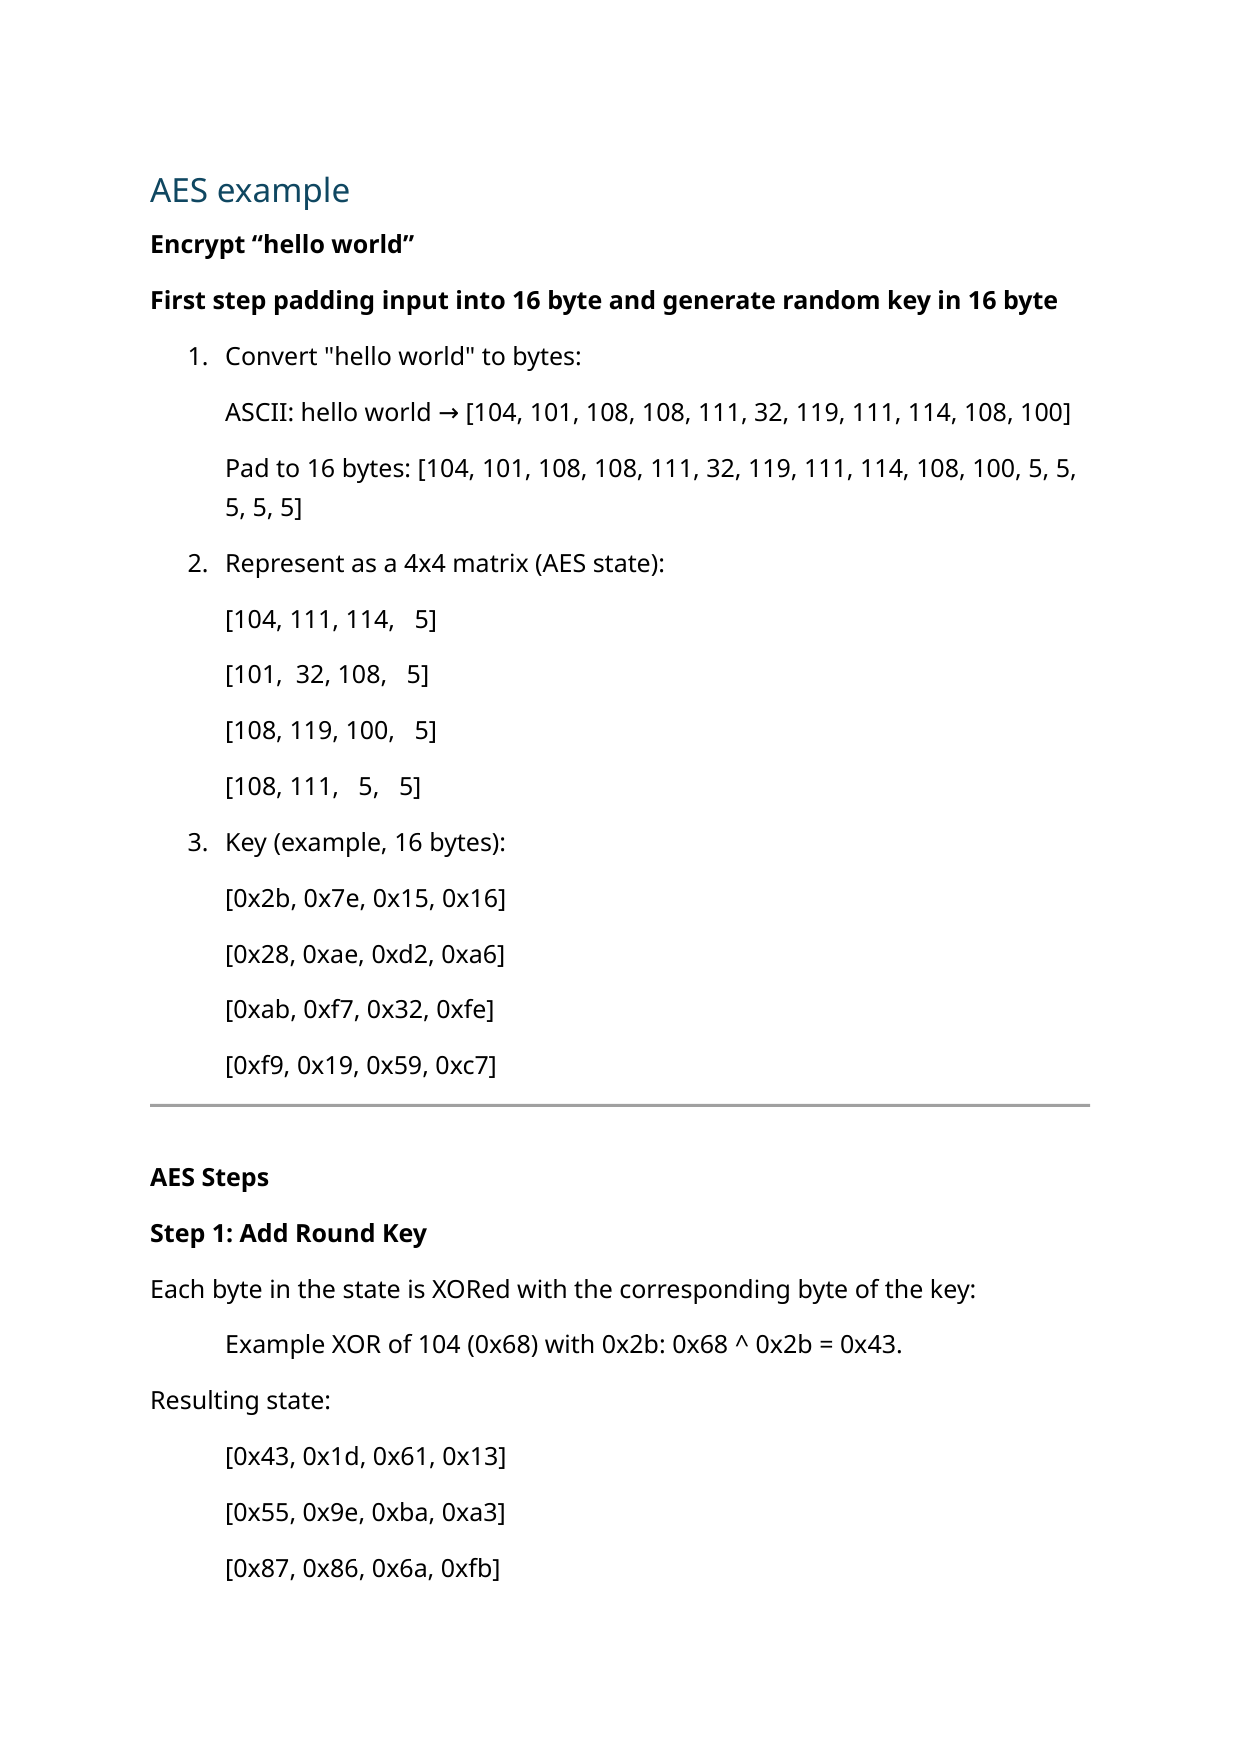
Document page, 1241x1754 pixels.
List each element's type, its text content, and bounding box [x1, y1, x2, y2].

text [0xab, 0xf7, 0x32, 0xfe] [225, 992, 1090, 1026]
list Represent as a 4x4 matrix (AES state): [187, 546, 1090, 579]
text [0x2b, 0x7e, 0x15, 0x16] [225, 881, 1090, 914]
text Pad to 16 bytes: [104, 101, 108, 108, 111, 32, 119, 111, 114, 108, 100, 5, 5, 5, 5, 5] [225, 451, 1090, 524]
text [0x43, 0x1d, 0x61, 0x13] [225, 1439, 1090, 1473]
text Resulting state: [150, 1383, 1090, 1417]
text First step padding input into 16 byte and generate random key in 16 byte [150, 283, 1090, 317]
text [0xf9, 0x19, 0x59, 0xc7] [225, 1048, 1090, 1082]
text [101, 32, 108, 5] [225, 657, 1090, 691]
text [108, 111, 5, 5] [225, 769, 1090, 803]
text [0x87, 0x86, 0x6a, 0xfb] [225, 1551, 1090, 1584]
text Example XOR of 104 (0x68) with 0x2b: 0x68 ^ 0x2b = 0x43. [150, 1327, 1090, 1361]
text [0x55, 0x9e, 0xba, 0xa3] [225, 1495, 1090, 1529]
subtitle AES example [150, 167, 1090, 212]
list Key (example, 16 bytes): [187, 825, 1090, 859]
list Convert "hello world" to bytes: [187, 339, 1090, 373]
text Step 1: Add Round Key [150, 1216, 1090, 1249]
text AES Steps [150, 1160, 1090, 1194]
text [0x28, 0xae, 0xd2, 0xa6] [225, 936, 1090, 970]
text ASCII: hello world → [104, 101, 108, 108, 111, 32, 119, 111, 114, 108, 100] [225, 395, 1090, 429]
text Each byte in the state is XORed with the corresponding byte of the key: [150, 1271, 1090, 1305]
text [104, 111, 114, 5] [225, 601, 1090, 635]
text Encrypt “hello world” [150, 227, 1090, 261]
text [108, 119, 100, 5] [225, 713, 1090, 747]
